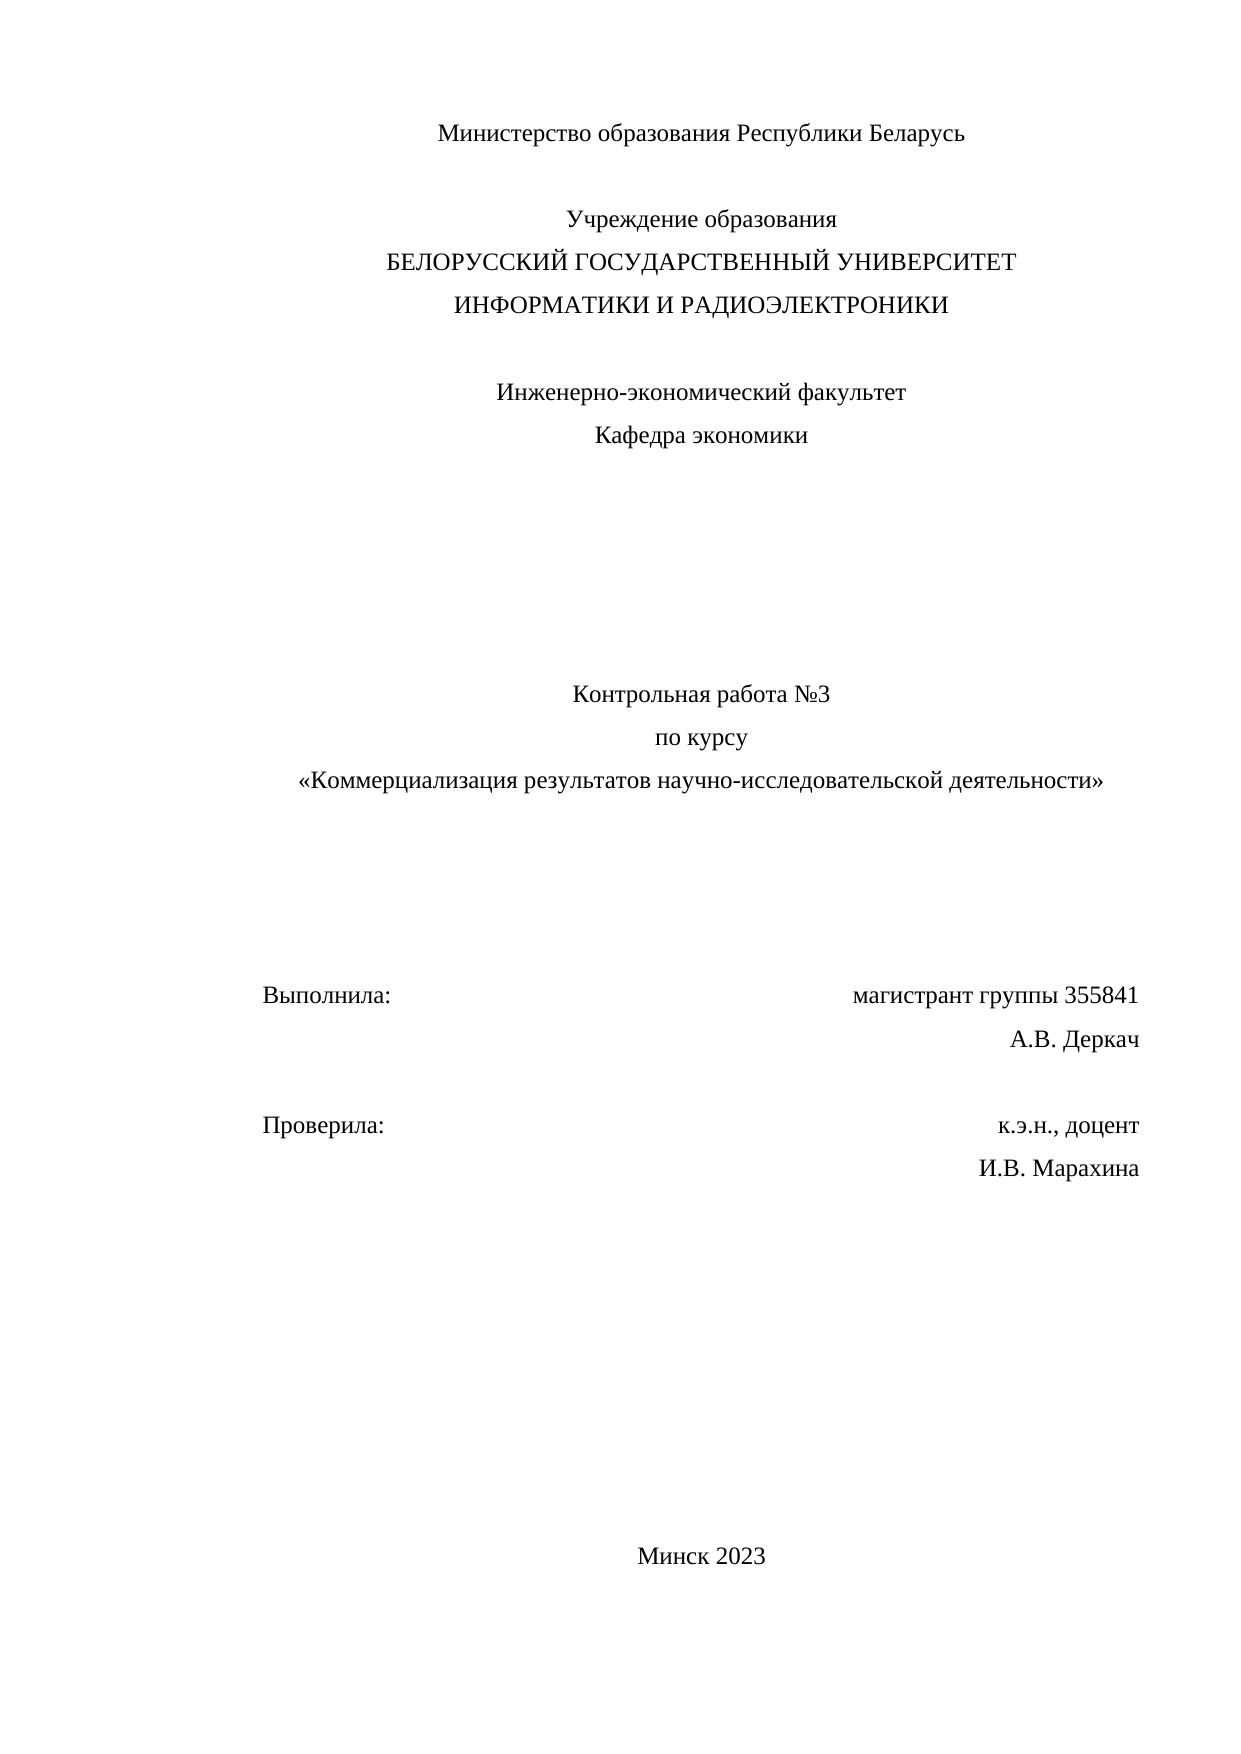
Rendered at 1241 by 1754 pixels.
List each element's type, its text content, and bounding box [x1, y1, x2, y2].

text Инженерно-экономический факультет [177, 377, 1152, 406]
text Контрольная работа №3 [177, 679, 1152, 707]
text Министерство образования Республики Беларусь [177, 118, 1152, 147]
text «Коммерциализация результатов научно-исследовательской деятельности» [177, 765, 1152, 794]
table_cell Проверила: [177, 1110, 664, 1196]
text ИНФОРМАТИКИ И РАДИОЭЛЕКТРОНИКИ [177, 291, 1152, 319]
text Кафедра экономики [177, 420, 1152, 449]
table_header магистрант группы 355841 А.В. Деркач [664, 981, 1151, 1110]
text БЕЛОРУССКИЙ ГОСУДАРСТВЕННЫЙ УНИВЕРСИТЕТ [177, 247, 1152, 276]
text Учреждение образования [177, 204, 1152, 233]
text Минск 2023 [177, 1541, 1152, 1570]
table_cell к.э.н., доцент И.В. Марахина [664, 1110, 1151, 1196]
table_header Выполнила: [177, 981, 664, 1110]
text по курсу [177, 722, 1152, 751]
